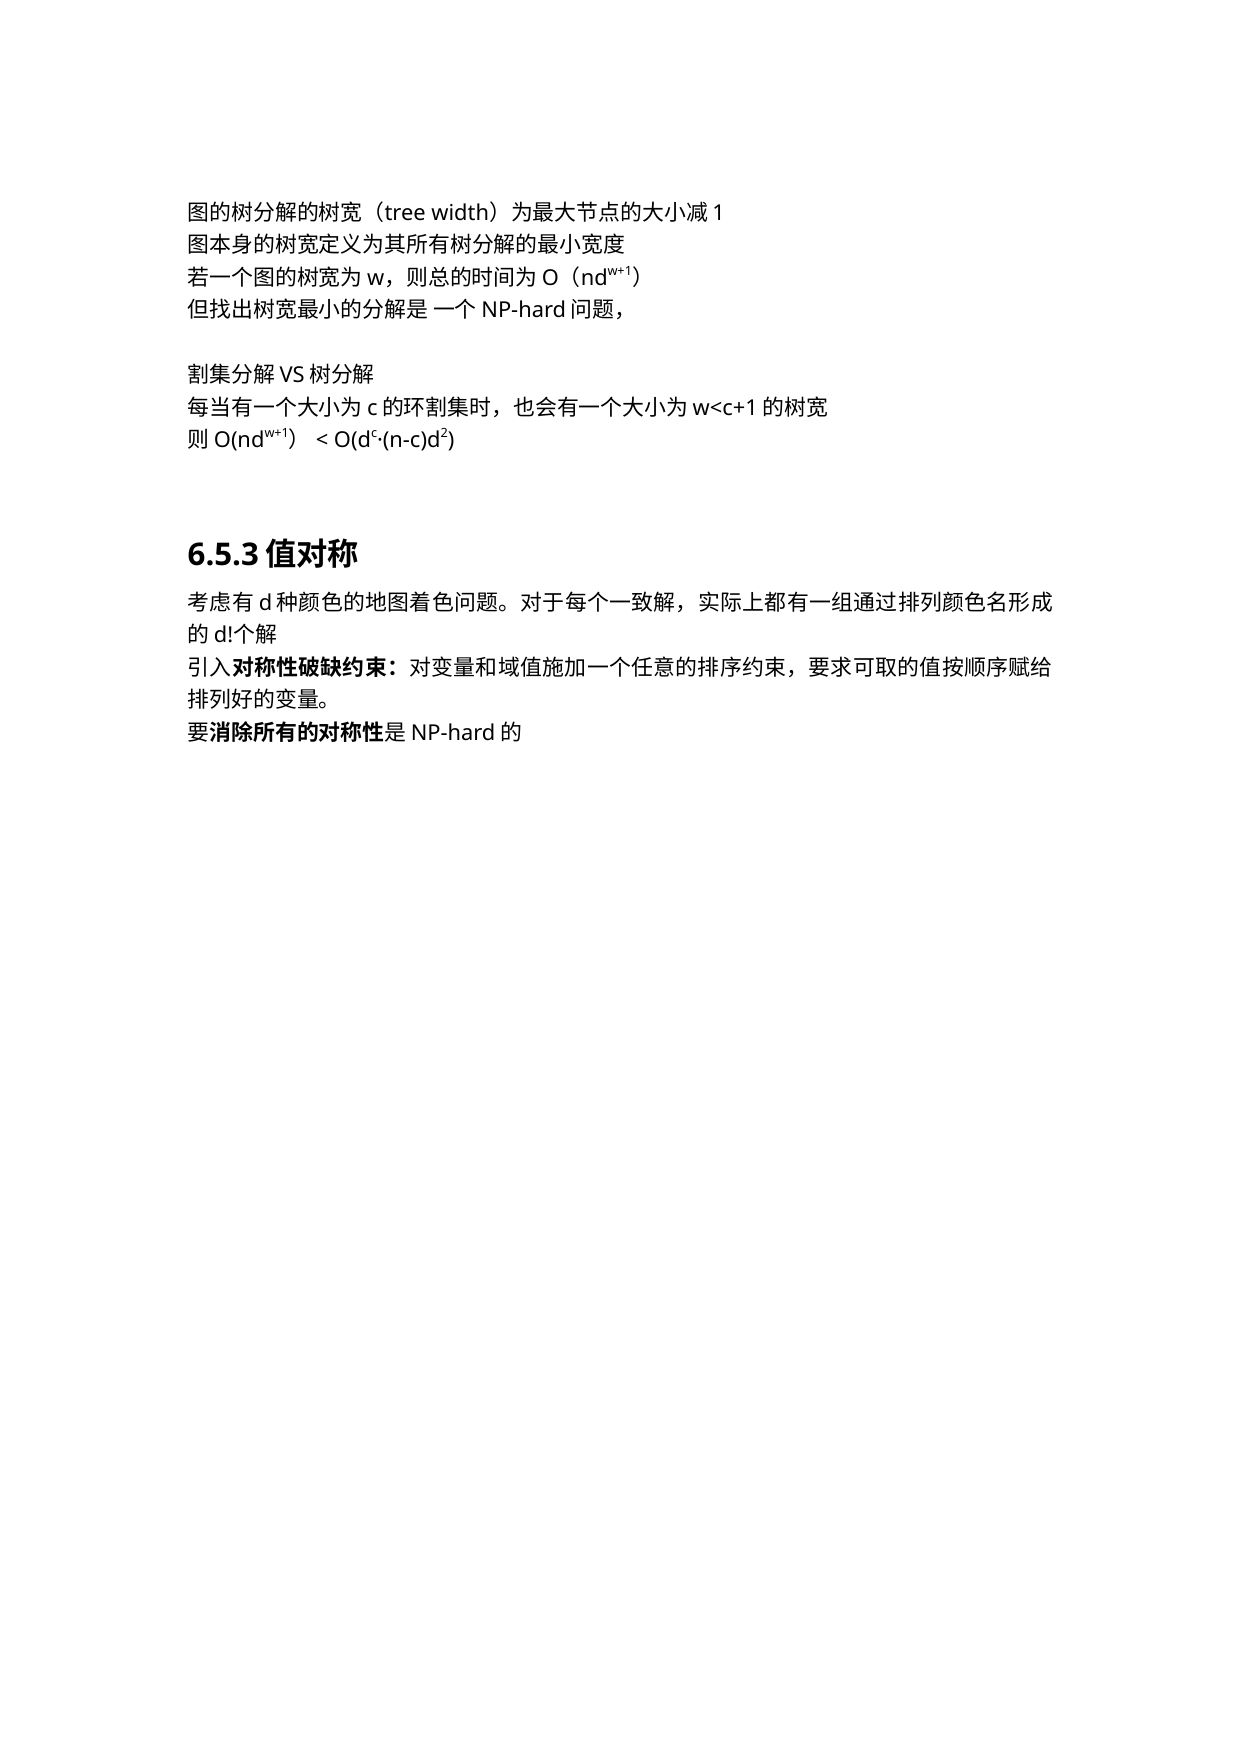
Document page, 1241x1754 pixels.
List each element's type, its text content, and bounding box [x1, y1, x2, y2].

text 引入对称性破缺约束：对变量和域值施加一个任意的排序约束，要求可取的值按顺序赋给排列好的变量。 [187, 649, 1053, 714]
text 6.5.3值对称 [187, 519, 1053, 584]
text 但找出树宽最小的分解是 一个NP-hard问题， [187, 292, 1053, 324]
text 图的树分解的树宽（tree width）为最大节点的大小减1 [187, 194, 1053, 227]
text 要消除所有的对称性是NP-hard的 [187, 714, 1053, 747]
text 图本身的树宽定义为其所有树分解的最小宽度 [187, 227, 1053, 259]
text 考虑有d种颜色的地图着色问题。对于每个一致解，实际上都有一组通过排列颜色名形成的d!个解 [187, 584, 1053, 649]
text 每当有一个大小为c的环割集时，也会有一个大小为w<c+1的树宽 [187, 389, 1053, 422]
text 割集分解VS树分解 [187, 357, 1053, 389]
text 若一个图的树宽为w，则总的时间为O（ndw+1） [187, 259, 1053, 292]
text 则O(ndw+1） < O(dc·(n-c)d2) [187, 422, 1053, 454]
